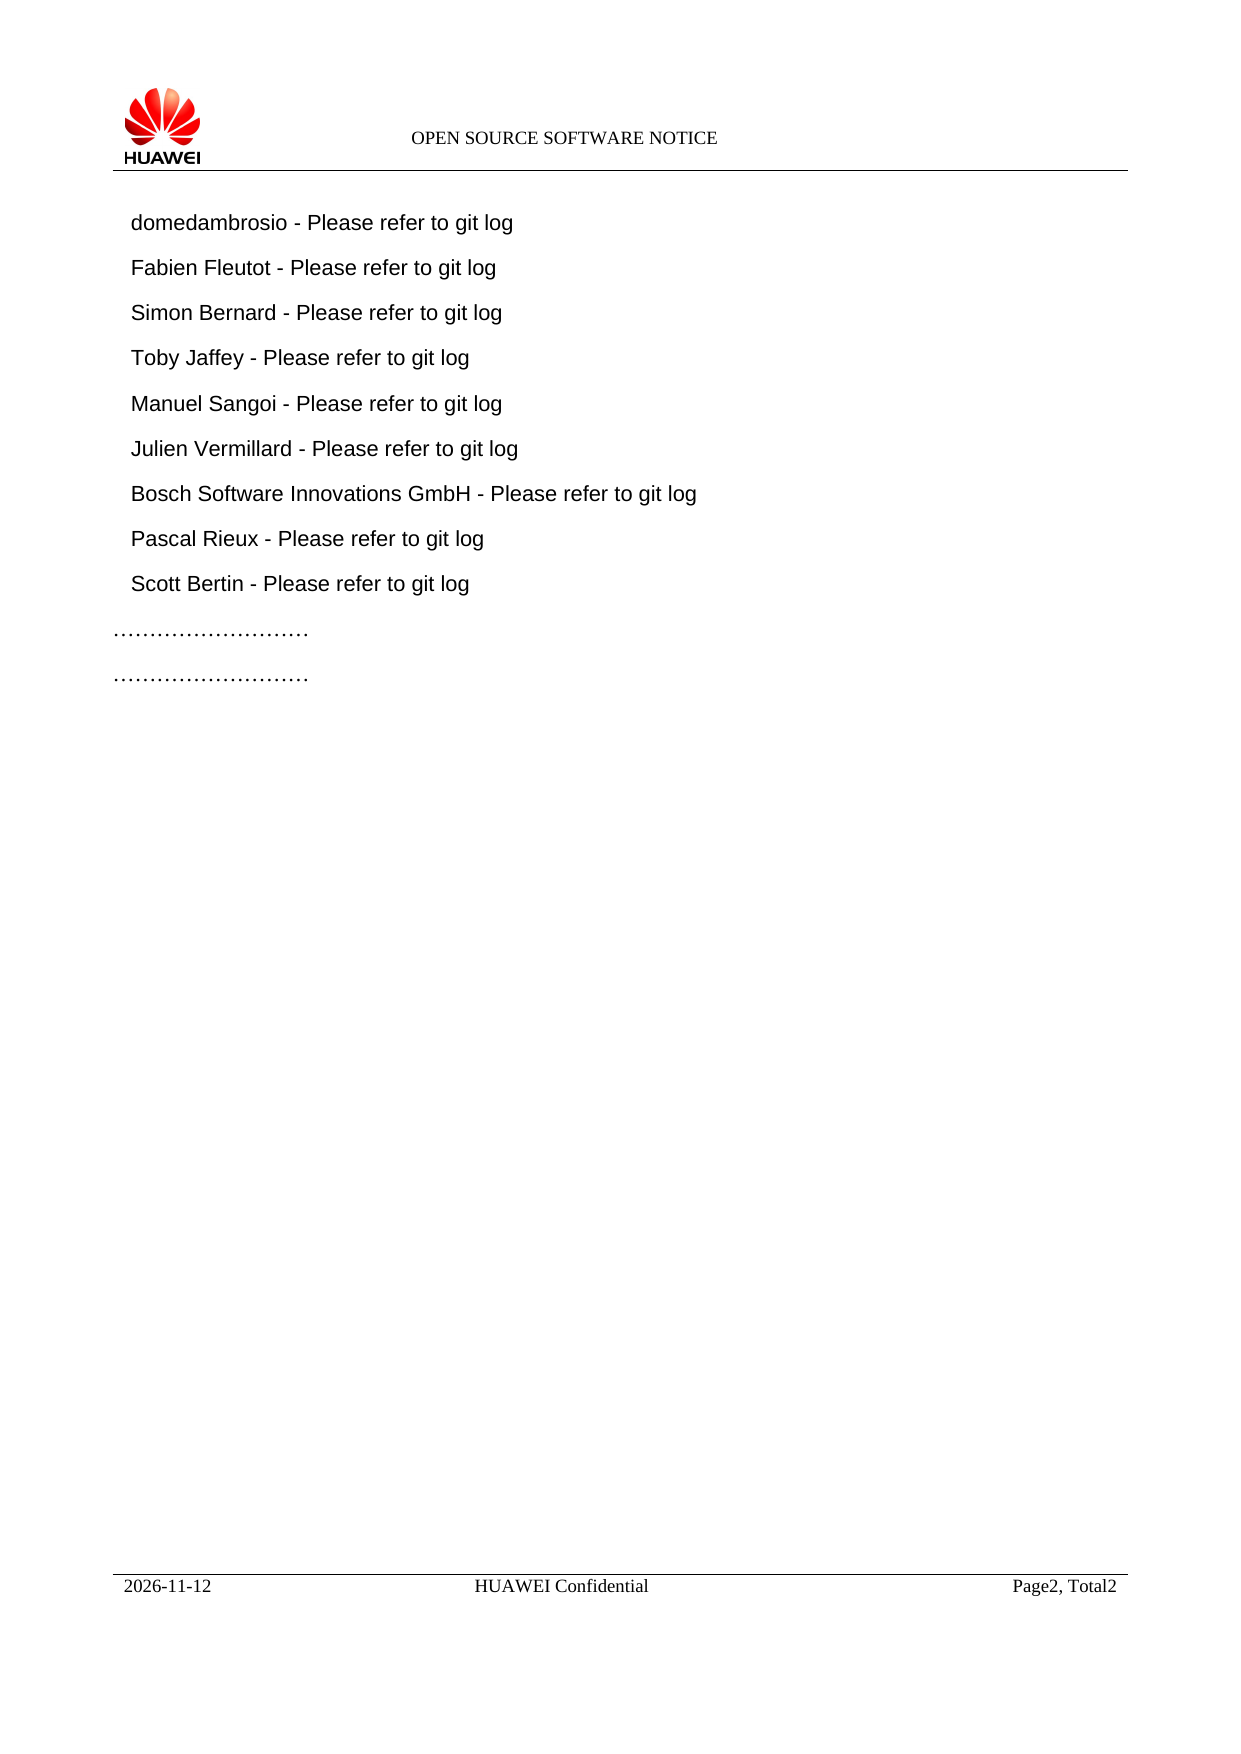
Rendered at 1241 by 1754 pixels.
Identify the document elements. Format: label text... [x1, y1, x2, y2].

text Simon Bernard - Please refer to git log [112, 297, 1128, 329]
text Toby Jaffey - Please refer to git log [112, 342, 1128, 374]
text domedambrosio - Please refer to git log [112, 206, 1128, 239]
text ……………………… [112, 657, 1128, 690]
picture [125, 88, 200, 164]
text Pascal Rieux - Please refer to git log [112, 522, 1128, 554]
text Bosch Software Innovations GmbH - Please refer to git log [112, 477, 1128, 509]
text Scott Bertin - Please refer to git log [112, 567, 1128, 600]
text Julien Vermillard - Please refer to git log [112, 432, 1128, 464]
text Fabien Fleutot - Please refer to git log [112, 251, 1128, 284]
text Manuel Sangoi - Please refer to git log [112, 387, 1128, 419]
text ……………………… [112, 612, 1128, 645]
